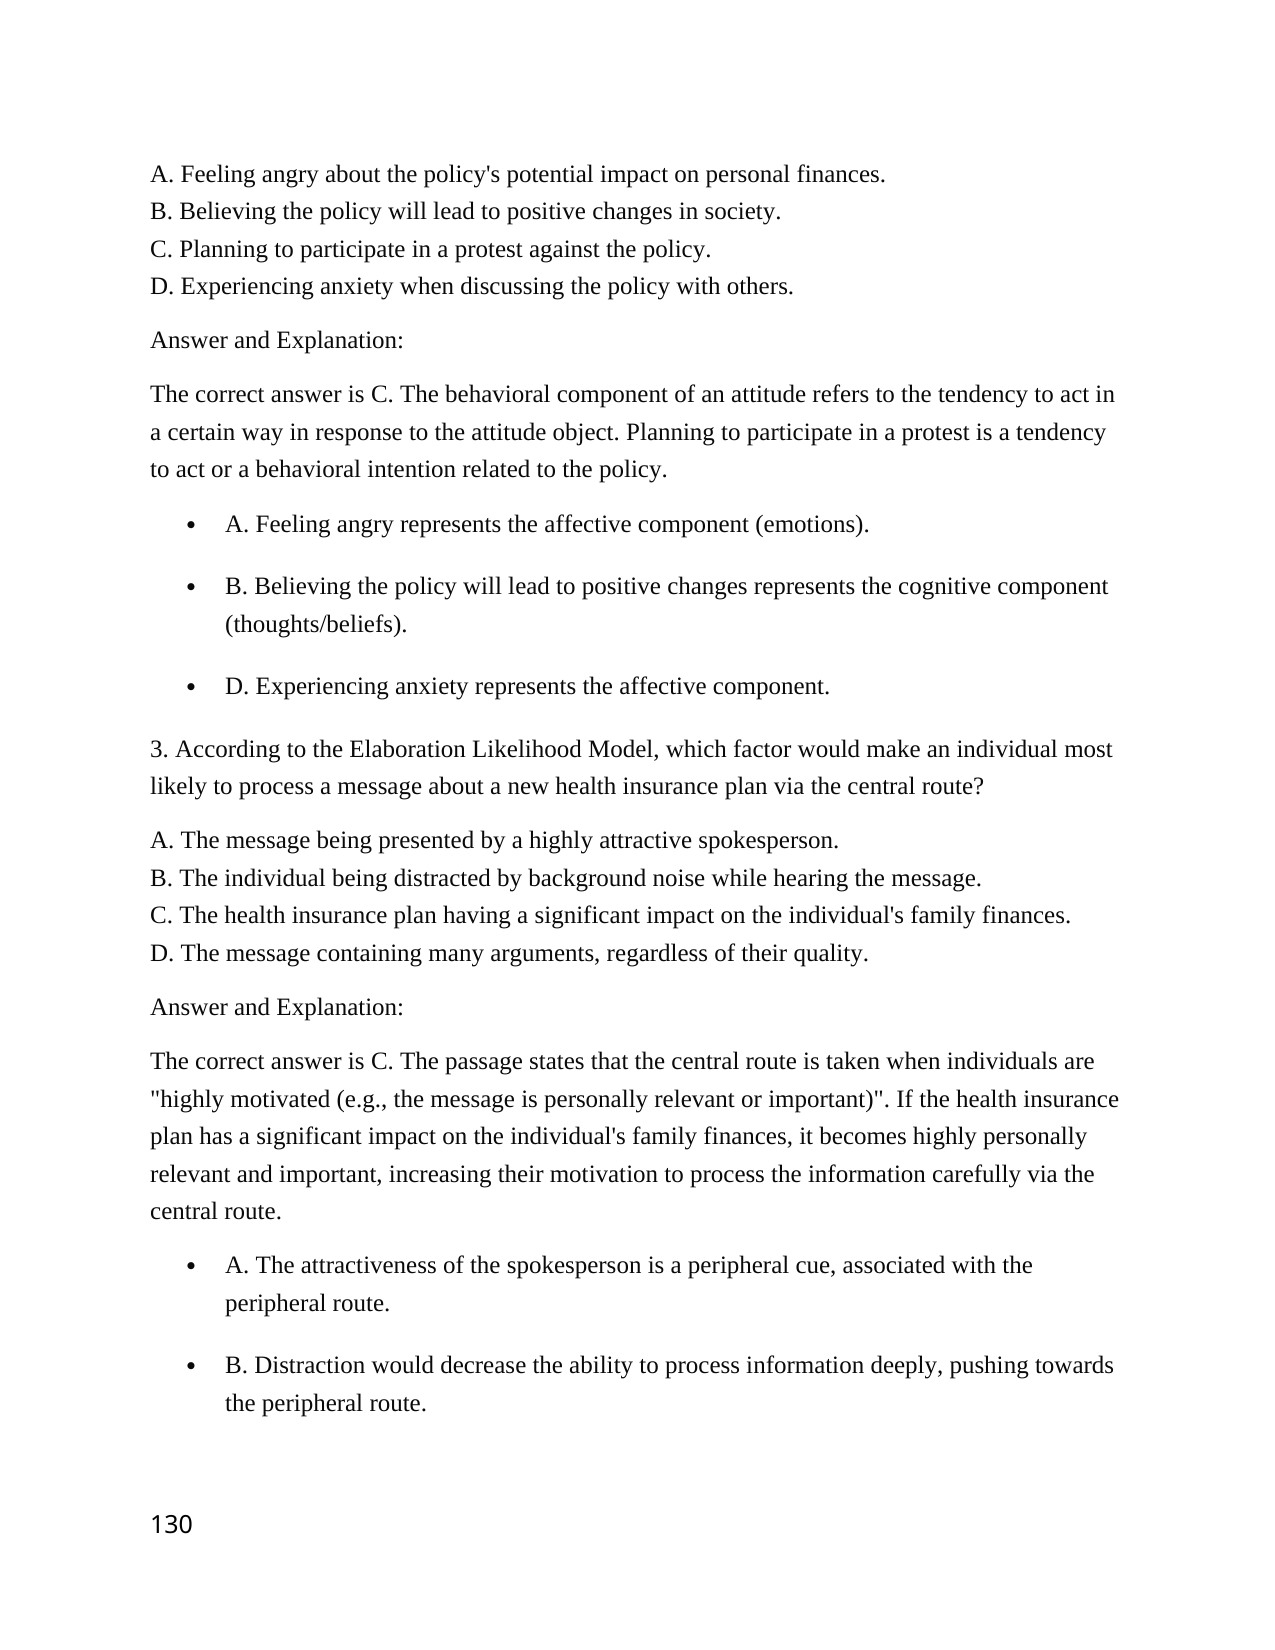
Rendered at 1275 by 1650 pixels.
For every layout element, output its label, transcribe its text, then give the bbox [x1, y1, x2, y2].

list B. Believing the policy will lead to positive changes represents the cognitive component (thoughts/beliefs). [187, 562, 1125, 637]
list A. The attractiveness of the spokesperson is a peripheral cue, associated with the peripheral route. [187, 1242, 1125, 1317]
list D. Experiencing anxiety represents the affective component. [187, 662, 1125, 700]
list B. Distraction would decrease the ability to process information deeply, pushing towards the peripheral route. [187, 1342, 1125, 1417]
text The correct answer is C. The behavioral component of an attitude refers to the tendency to act in a certain way in response to the attitude object. Planning to participate in a protest is a tendency to act or a behavioral intention related to the policy. [150, 371, 1125, 483]
text A. Feeling angry about the policy's potential impact on personal finances. B. Believing the policy will lead to positive changes in society. C. Planning to participate in a protest against the policy. D. Experiencing anxiety when discussing the policy with others. [150, 150, 1125, 300]
text Answer and Explanation: [150, 317, 1125, 354]
text A. The message being presented by a highly attractive spokesperson. B. The individual being distracted by background noise while hearing the message. C. The health insurance plan having a significant impact on the individual's family finances. D. The message containing many arguments, regardless of their quality. [150, 817, 1125, 967]
text 3. According to the Elaboration Likelihood Model, which factor would make an individual most likely to process a message about a new health insurance plan via the central route? [150, 725, 1125, 800]
text Answer and Explanation: [150, 983, 1125, 1021]
text The correct answer is C. The passage states that the central route is taken when individuals are "highly motivated (e.g., the message is personally relevant or important)". If the health insurance plan has a significant impact on the individual's family finances, it becomes highly personally relevant and important, increasing their motivation to process the information carefully via the central route. [150, 1037, 1125, 1225]
list A. Feeling angry represents the affective component (emotions). [187, 500, 1125, 537]
